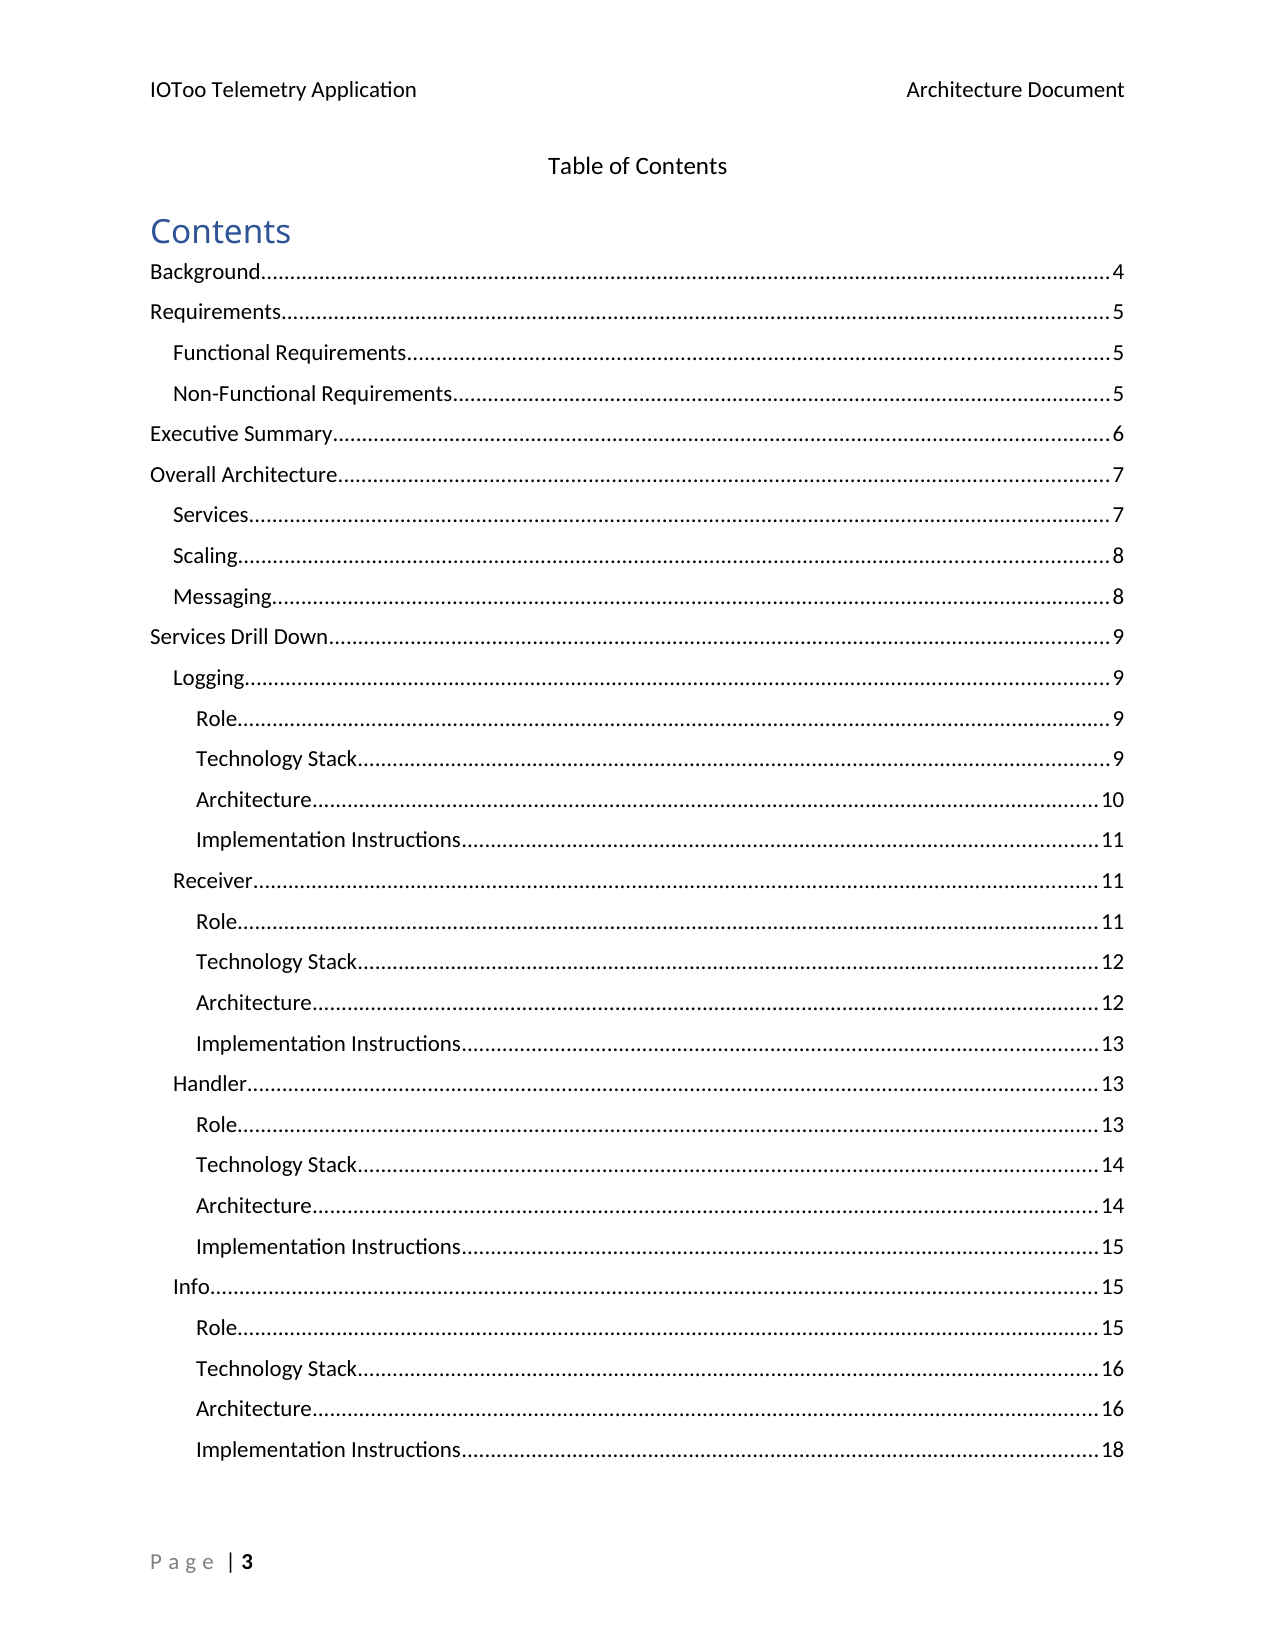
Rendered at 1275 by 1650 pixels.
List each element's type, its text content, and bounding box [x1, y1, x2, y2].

text Table of Contents [150, 150, 1125, 181]
